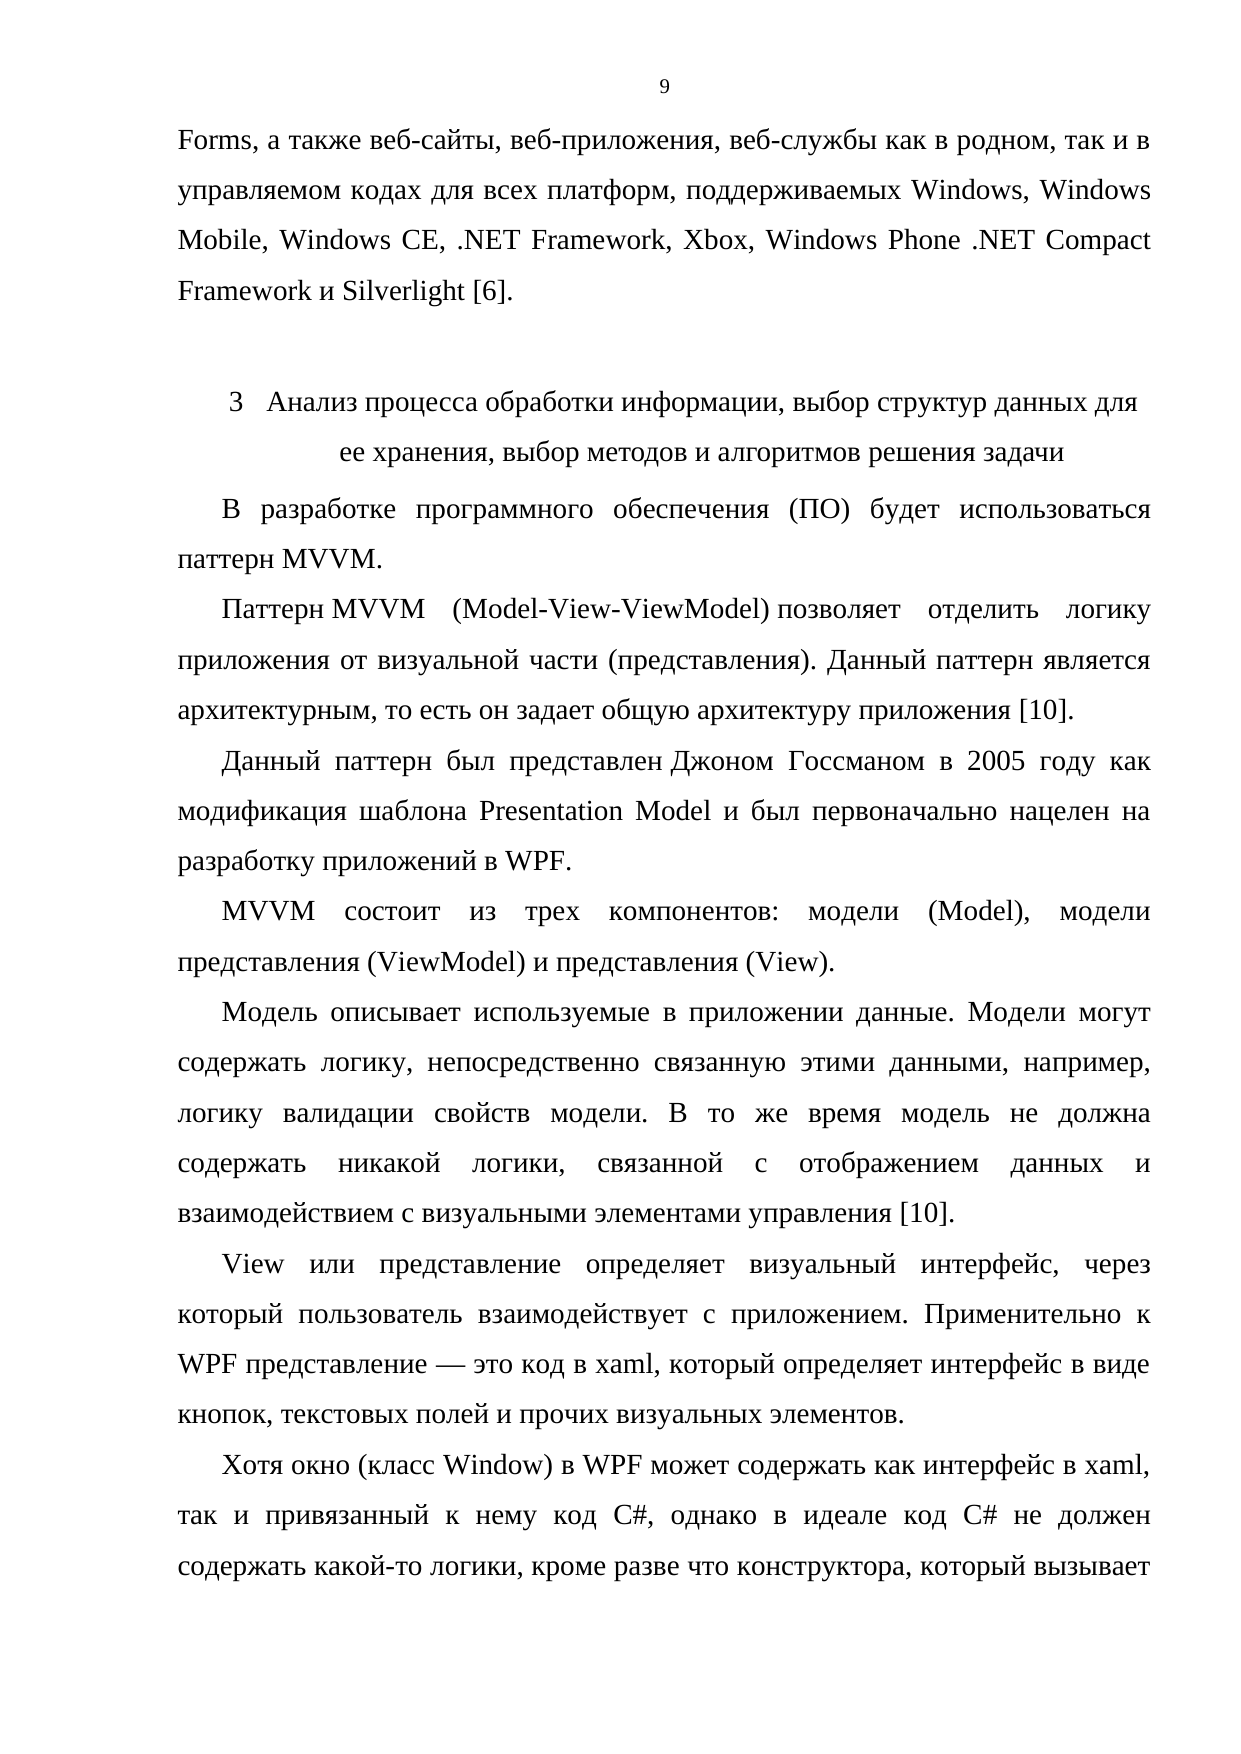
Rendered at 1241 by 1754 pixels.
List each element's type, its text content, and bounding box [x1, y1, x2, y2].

text Модель описывает используемые в приложении данные. Модели могут содержать логику, непосредственно связанную этими данными, например, логику валидации свойств модели. В то же время модель не должна содержать никакой логики, связанной с отображением данных и взаимодействием с визуальными элементами управления [10]. [177, 994, 1152, 1229]
text Данный паттерн был представлен Джоном Госсманом в 2005 году как модификация шаблона Presentation Model и был первоначально нацелен на разработку приложений в WPF. [177, 743, 1152, 877]
text Паттерн MVVM (Model-View-ViewModel) позволяет отделить логику приложения от визуальной части (представления). Данный паттерн является архитектурным, то есть он задает общую архитектуру приложения [10]. [177, 592, 1152, 726]
text MVVM состоит из трех компонентов: модели (Model), модели представления (ViewModel) и представления (View). [177, 893, 1152, 977]
text View или представление определяет визуальный интерфейс, через который пользователь взаимодействует с приложением. Применительно к WPF представление — это код в xaml, который определяет интерфейс в виде кнопок, текстовых полей и прочих визуальных элементов. [177, 1246, 1152, 1430]
list Анализ процесса обработки информации, выбор структур данных для ее хранения, выбор методов и алгоритмов решения задачи [215, 384, 1152, 468]
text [177, 122, 1152, 306]
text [177, 1447, 1152, 1581]
text В разработке программного обеспечения (ПО) будет использоваться паттерн MVVM. [177, 491, 1152, 575]
